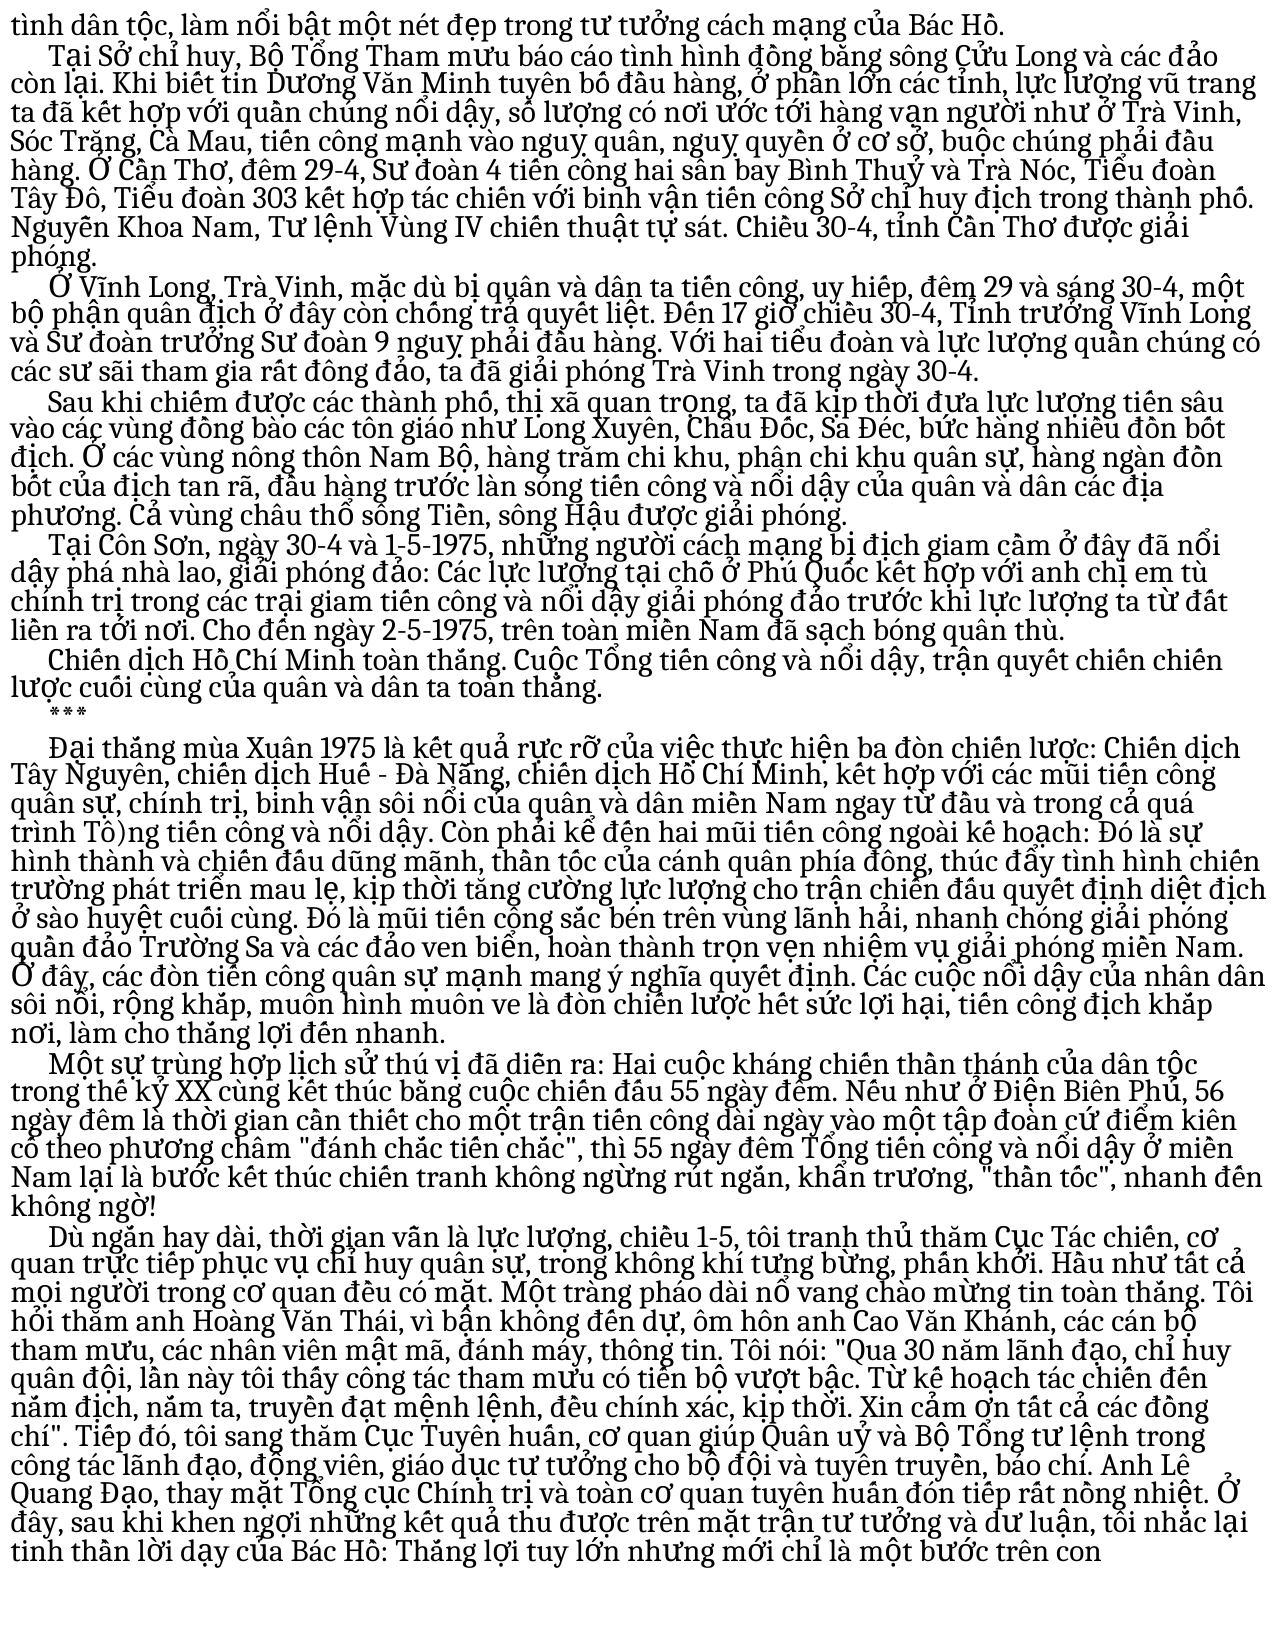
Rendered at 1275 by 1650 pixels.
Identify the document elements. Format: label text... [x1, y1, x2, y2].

text Tại Sở chỉ huy, Bộ Tổng Tham mưu báo cáo tình hình đồng bằng sông Cửu Long và các đảo còn lại. Khi biết tin Dương Văn Minh tuyên bố đầu hàng, ở phần lớn các tỉnh, lực lượng vũ trang ta đã kết hợp với quần chúng nổi dậy, số lượng có nơi ước tới hàng vạn người như ở Trà Vinh, Sóc Trăng, Cà Mau, tiến công mạnh vào nguỵ quân, nguỵ quyền ở cơ sở, buộc chúng phải đầu hàng. Ở Cần Thơ, đêm 29-4, Sư đoàn 4 tiến công hai sân bay Bình Thuỷ và Trà Nóc, Tiểu đoàn Tây Đô, Tiểu đoàn 303 kết hợp tác chiến với binh vận tiến công Sở chỉ huy địch trong thành phố. Nguyễn Khoa Nam, Tư lệnh Vùng IV chiến thuật tự sát. Chiều 30-4, tỉnh Cần Thơ được giải phóng. [10, 44, 1270, 274]
text Ở Vĩnh Long, Trà Vinh, mặc dù bị quân và dân ta tiến công, uy hiếp, đêm 29 và sáng 30-4, một bộ phận quân địch ở đây còn chống trả quyết liệt. Đến 17 giờ chiều 30-4, Tỉnh trưởng Vĩnh Long và Sư đoàn trưởng Sư đoàn 9 nguỵ phải đầu hàng. Với hai tiểu đoàn và lực lượng quần chúng có các sư sãi tham gia rất đông đảo, ta đã giải phóng Trà Vinh trong ngày 30-4. [10, 274, 1271, 389]
text Đại thắng mùa Xuân 1975 là kết quả rực rỡ của việc thực hiện ba đòn chiến lược: Chiến dịch Tây Nguyên, chiến dịch Huế - Đà Nẵng, chiến dịch Hồ Chí Minh, kết hợp với các mũi tiến công quân sự, chính trị, binh vận sôi nổi của quân và dân miền Nam ngay từ đầu và trong cả quá trình Tô)ng tiến công và nổi dậy. Còn phải kể đến hai mũi tiến công ngoài kế hoạch: Đó là sự hình thành và chiến đấu dũng mãnh, thần tốc của cánh quân phía đông, thúc đẩy tình hình chiến trường phát triển mau lẹ, kịp thời tăng cường lực lượng cho trận chiến đấu quyết định diệt địch ở sào huyệt cuối cùng. Đó là mũi tiến công sắc bén trên vùng lãnh hải, nhanh chóng giải phóng quần đảo Trường Sa và các đảo ven biển, hoàn thành trọn vẹn nhiệm vụ giải phóng miền Nam. Ở đây, các đòn tiến công quân sự mạnh mang ý nghĩa quyết định. Các cuộc nổi dậy của nhân dân sôi nổi, rộng khắp, muôn hình muôn ve là đòn chiến lược hết sức lợi hại, tiến công địch khắp nơi, làm cho thắng lợi đến nhanh. [10, 735, 1267, 1051]
text Dù ngắn hay dài, thời gian vẫn là lực lượng, chiều 1-5, tôi tranh thủ thăm Cục Tác chiến, cơ quan trực tiếp phục vụ chỉ huy quân sự, trong không khí tưng bừng, phấn khởi. Hầu như tất cả mọi người trong cơ quan đều có mặt. Một tràng pháo dài nổ vang chào mừng tin toàn thắng. Tôi hỏi thăm anh Hoàng Văn Thái, vì bận không đến dự, ôm hôn anh Cao Văn Khánh, các cán bộ tham mưu, các nhân viên mật mã, đánh máy, thông tin. Tôi nói: "Qua 30 năm lãnh đạo, chỉ huy quân đội, lần này tôi thấy công tác tham mưu có tiến bộ vượt bậc. Từ kế hoạch tác chiến đến nắm địch, nắm ta, truyền đạt mệnh lệnh, đều chính xác, kịp thời. Xin cảm ơn tất cả các đồng chí". Tiếp đó, tôi sang thăm Cục Tuyên huấn, cơ quan giúp Quân uỷ và Bộ Tổng tư lệnh trong công tác lãnh đạo, động viên, giáo dục tư tưởng cho bộ đội và tuyên truyền, báo chí. Anh Lê Quang Đạo, thay mặt Tổng cục Chính trị và toàn cơ quan tuyên huấn đón tiếp rất nồng nhiệt. Ở đây, sau khi khen ngợi những kết quả thu được trên mặt trận tư tưởng và dư luận, tôi nhắc lại tinh thần lời dạy của Bác Hồ: Thắng lợi tuy lớn nhưng mới chỉ là một bước trên con [10, 1224, 1259, 1569]
text Một sự trùng hợp lịch sử thú vị đã diễn ra: Hai cuộc kháng chiến thần thánh của dân tộc trong thế kỷ XX cùng kết thúc bằng cuộc chiến đấu 55 ngày đêm. Nếu như ở Điện Biên Phủ, 56 ngày đêm là thời gian cần thiết cho một trận tiến công dài ngày vào một tập đoàn cứ điểm kiên cố theo phương châm "đánh chắc tiến chắc", thì 55 ngày đêm Tổng tiến công và nổi dậy ở miền Nam lại là bước kết thúc chiến tranh không ngừng rút ngắn, khẩn trương, "thần tốc", nhanh đến không ngờ! [10, 1051, 1266, 1224]
text *** [48, 705, 1275, 733]
text Tại Côn Sơn, ngày 30-4 và 1-5-1975, những người cách mạng bị địch giam cầm ở đây đã nổi dậy phá nhà lao, giải phóng đảo: Các lực lượng tại chỗ ở Phú Quốc kết hợp với anh chị em tù chính trị trong các trại giam tiến công và nổi dậy giải phóng đảo trước khi lực lượng ta từ đất liền ra tới nơi. Cho đến ngày 2-5-1975, trên toàn miền Nam đã sạch bóng quân thù. [10, 533, 1275, 648]
text Chiến dịch Hồ Chí Minh toàn thắng. Cuộc Tổng tiến công và nổi dậy, trận quyết chiến chiến lược cuối cùng của quân và dân ta toàn thắng. [10, 648, 1247, 705]
text Sau khi chiếm được các thành phố, thị xã quan trọng, ta đã kịp thời đưa lực lượng tiến sâu vào các vùng đồng bào các tôn giáo như Long Xuyên, Châu Đốc, Sa Đéc, bức hàng nhiều đồn bốt địch. Ở các vùng nông thôn Nam Bộ, hàng trăm chi khu, phân chi khu quân sự, hàng ngàn đồn bốt của địch tan rã, đầu hàng trước làn sóng tiến công và nổi dậy của quân và dân các địa phương. Cả vùng châu thổ sông Tiền, sông Hậu được giải phóng. [10, 389, 1268, 533]
text tình dân tộc, làm nổi bật một nét đẹp trong tư tưởng cách mạng của Bác Hồ. [10, 9, 1275, 42]
